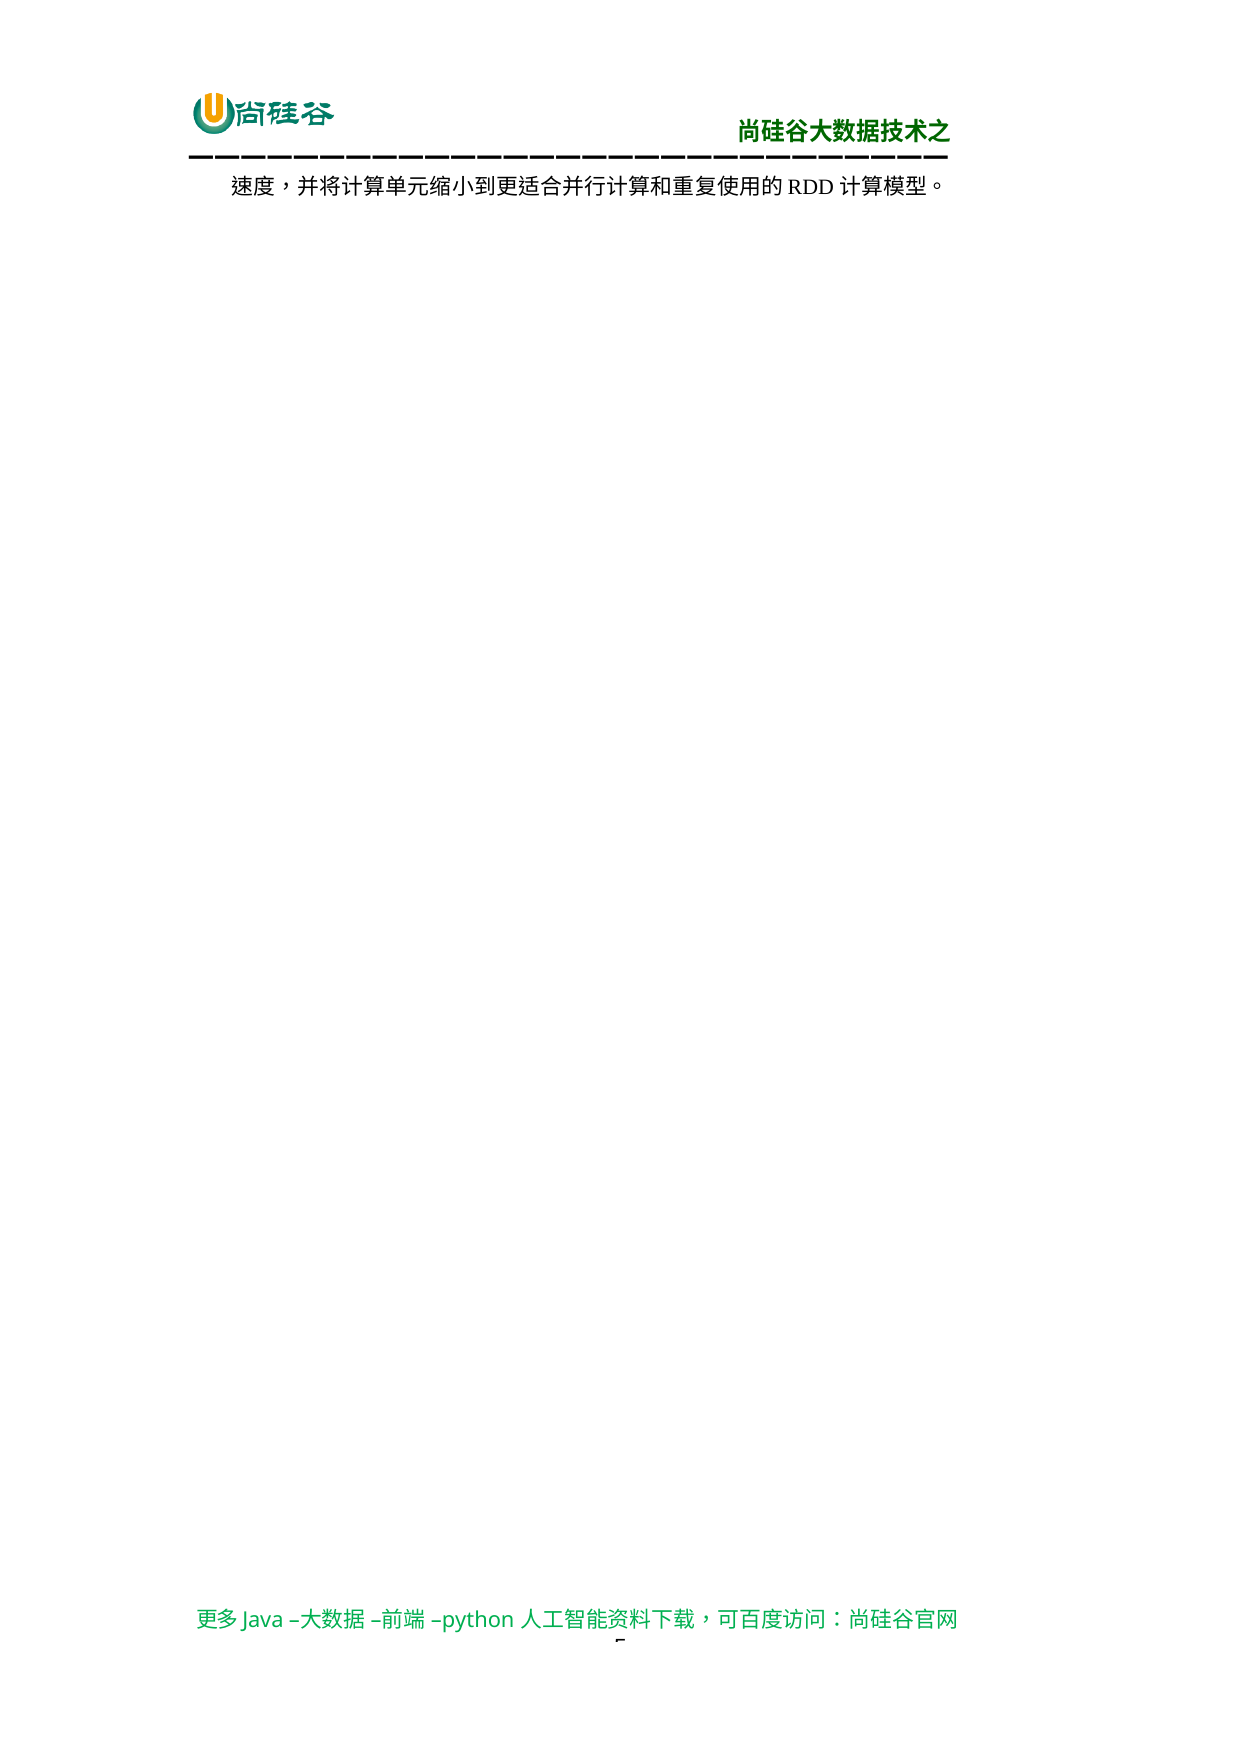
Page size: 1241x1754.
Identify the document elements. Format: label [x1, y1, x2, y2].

picture [187, 88, 338, 138]
list [187, 171, 1054, 201]
